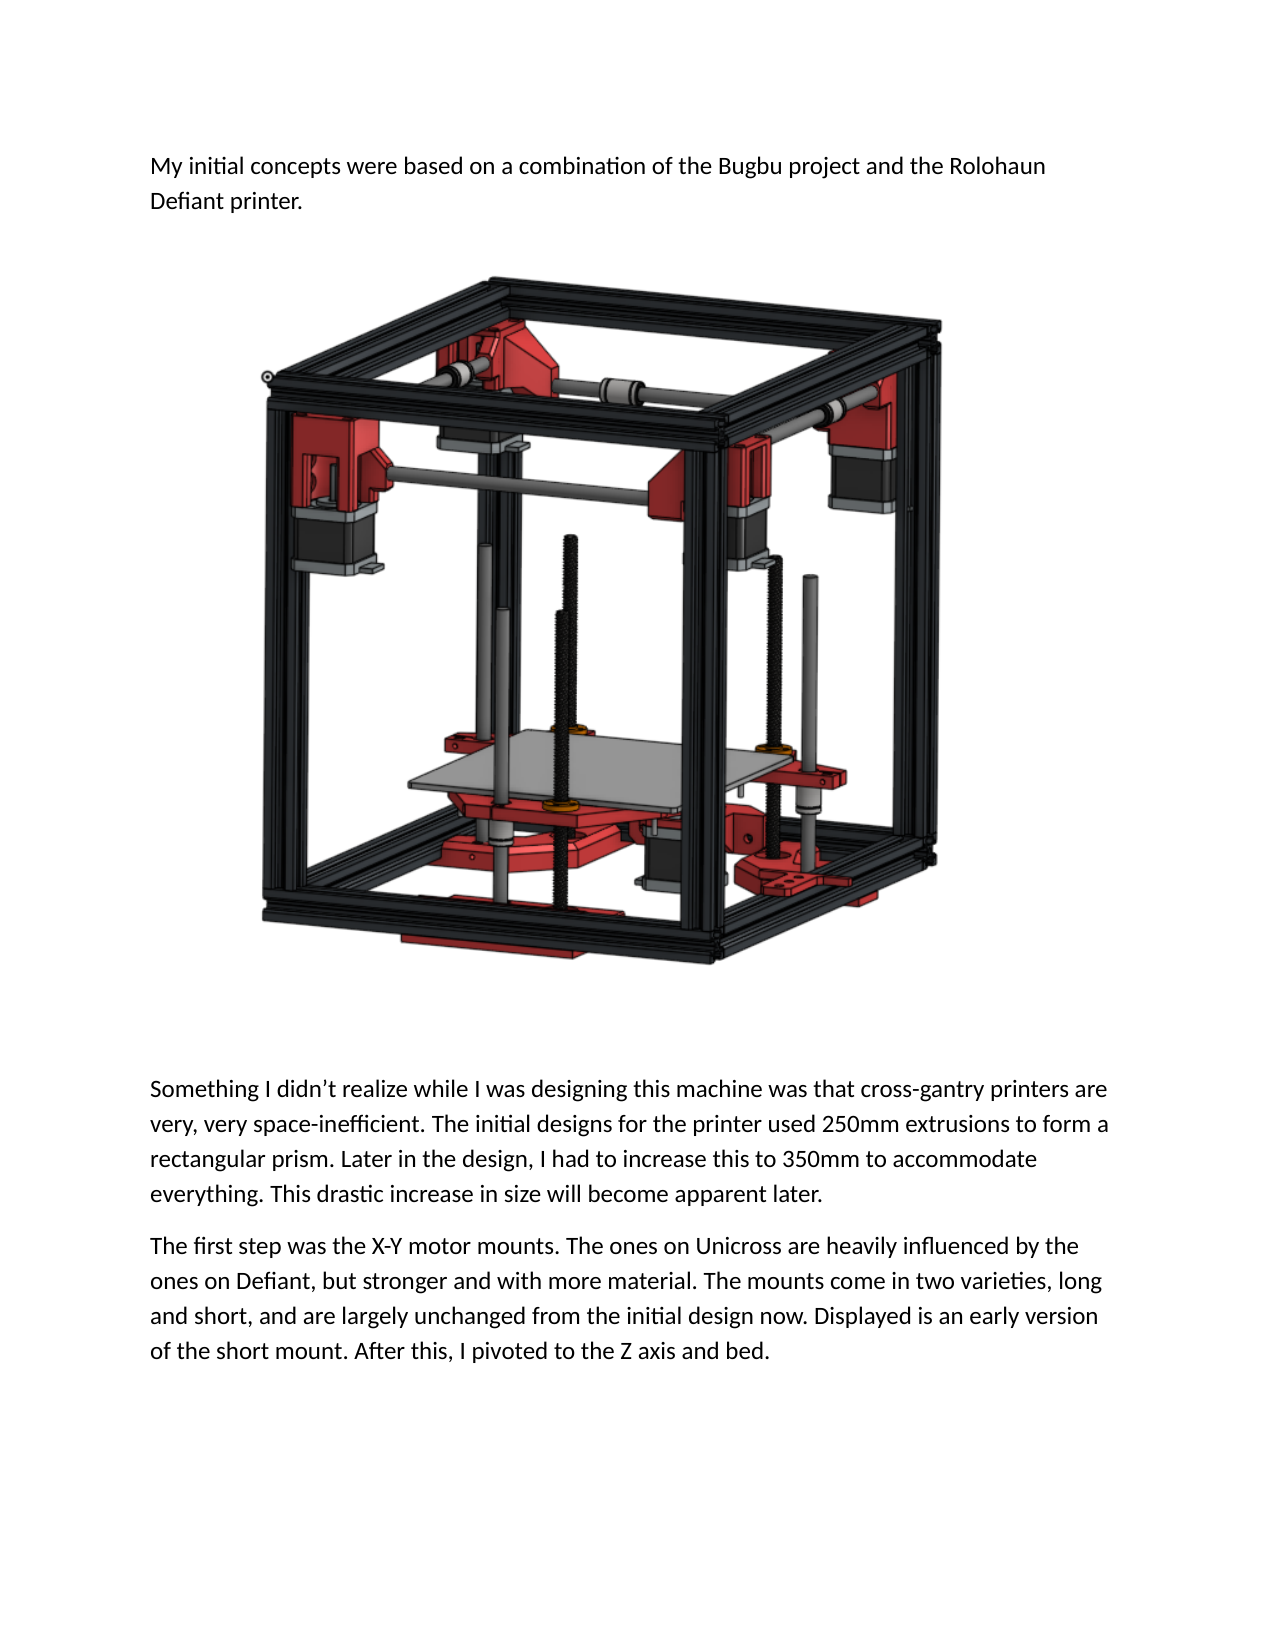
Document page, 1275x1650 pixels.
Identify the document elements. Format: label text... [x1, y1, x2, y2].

picture [150, 220, 1125, 1052]
text My initial concepts were based on a combination of the Bugbu project and the Rolohaun Defiant printer. [150, 150, 1125, 220]
text Something I didn’t realize while I was designing this machine was that cross-gantry printers are very, very space-inefficient. The initial designs for the printer used 250mm extrusions to form a rectangular prism. Later in the design, I had to increase this to 350mm to accommodate everything. This drastic increase in size will become apparent later. [150, 1073, 1125, 1209]
text The first step was the X-Y motor mounts. The ones on Unicross are heavily influenced by the ones on Defiant, but stronger and with more material. The mounts come in two varieties, long and short, and are largely unchanged from the initial design now. Displayed is an early version of the short mount. After this, I pivoted to the Z axis and bed. [150, 1230, 1125, 1366]
